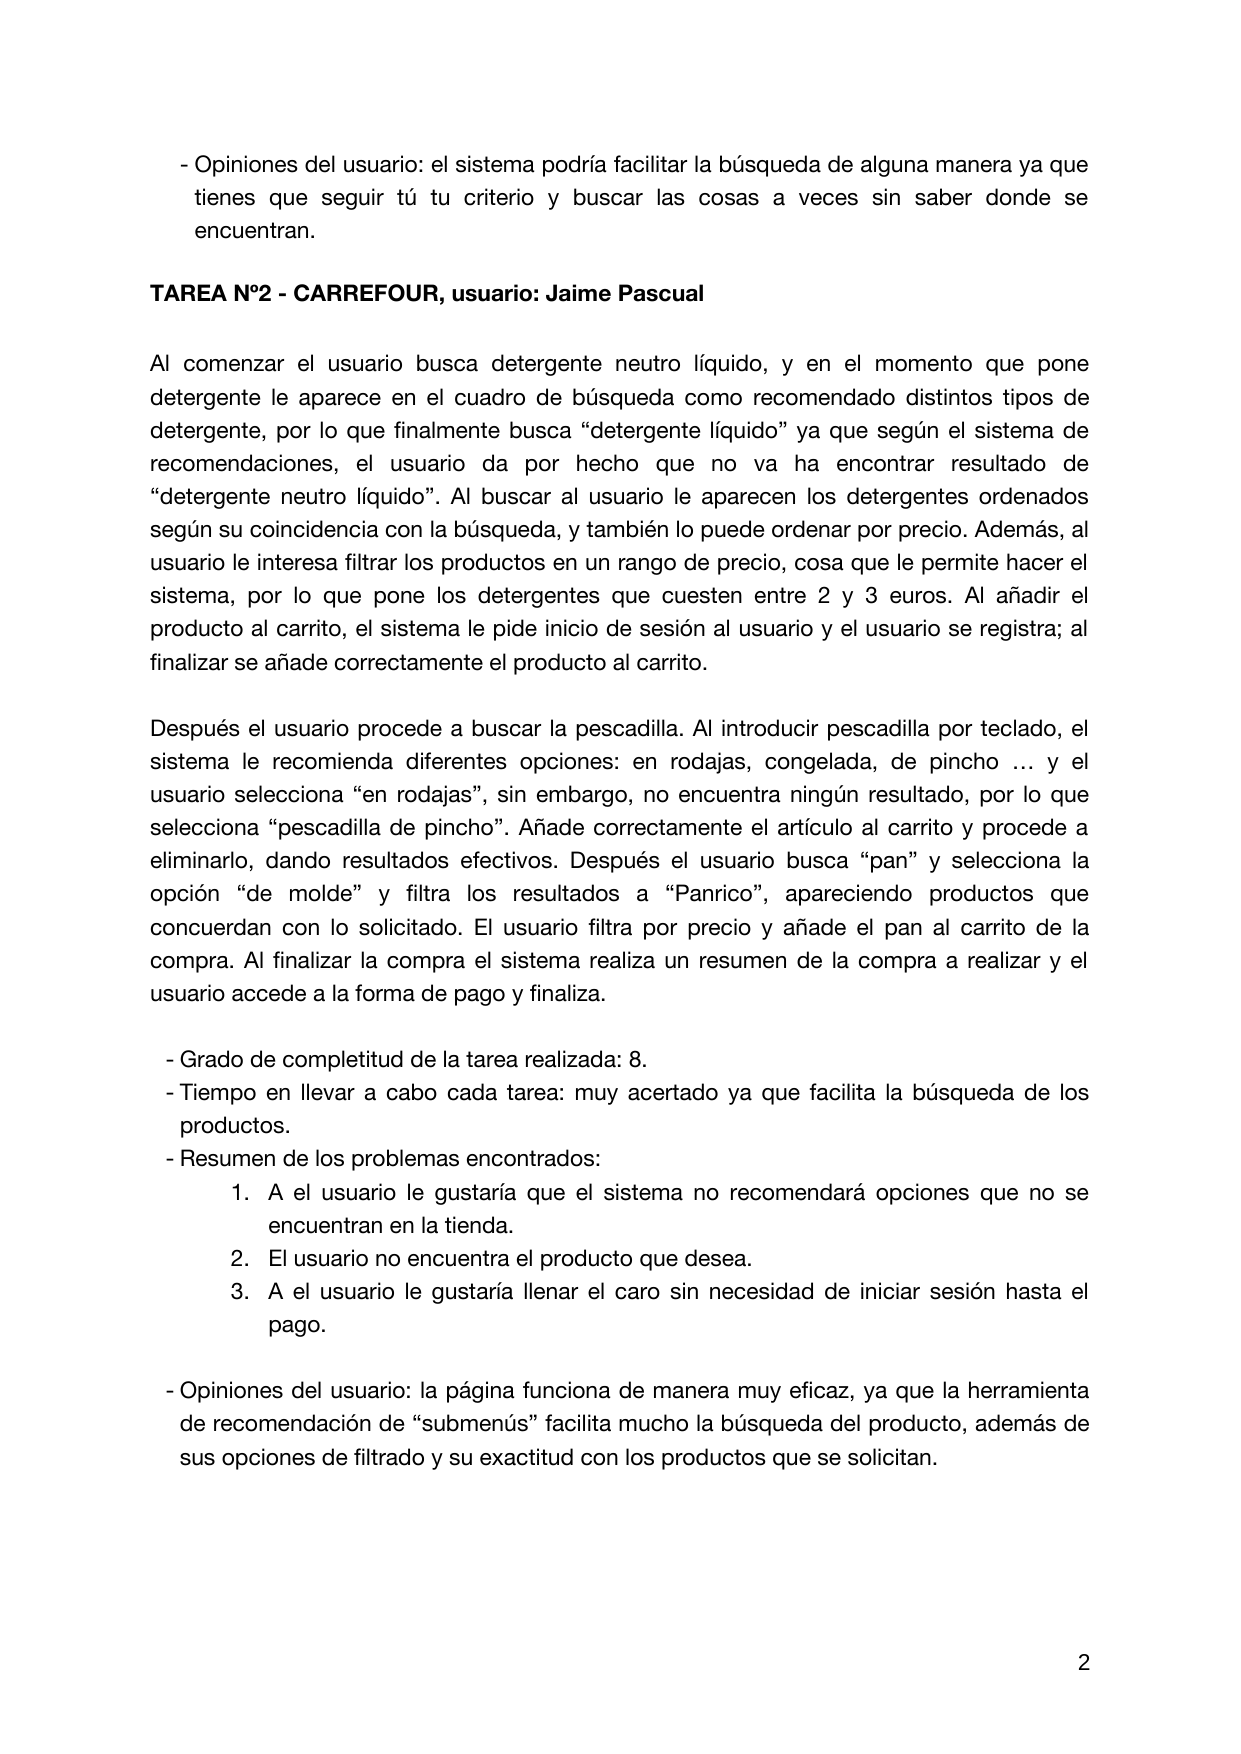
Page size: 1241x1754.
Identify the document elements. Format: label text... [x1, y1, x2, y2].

text TAREA Nº2 - CARREFOUR, usuario: Jaime Pascual [150, 279, 1090, 308]
list Opiniones del usuario: la página funciona de manera muy eficaz, ya que la herramienta de recomendación de “submenús” facilita mucho la búsqueda del producto, además de sus opciones de filtrado y su exactitud con los productos que se solicitan. [165, 1376, 1090, 1472]
text Después el usuario procede a buscar la pescadilla. Al introducir pescadilla por teclado, el sistema le recomienda diferentes opciones: en rodajas, congelada, de pincho … y el usuario selecciona “en rodajas”, sin embargo, no encuentra ningún resultado, por lo que selecciona “pescadilla de pincho”. Añade correctamente el artículo al carrito y procede a eliminarlo, dando resultados efectivos. Después el usuario busca “pan” y selecciona la opción “de molde” y filtra los resultados a “Panrico”, apareciendo productos que concuerdan con lo solicitado. El usuario filtra por precio y añade el pan al carrito de la compra. Al finalizar la compra el sistema realiza un resumen de la compra a realizar y el usuario accede a la forma de pago y finaliza. [150, 714, 1090, 1008]
list Resumen de los problemas encontrados: [165, 1144, 1090, 1173]
list Opiniones del usuario: el sistema podría facilitar la búsqueda de alguna manera ya que tienes que seguir tú tu criterio y buscar las cosas a veces sin saber donde se encuentran. [179, 150, 1090, 245]
list A el usuario le gustaría llenar el caro sin necesidad de iniciar sesión hasta el pago. [231, 1277, 1090, 1339]
list El usuario no encuentra el producto que desea. [231, 1244, 1090, 1273]
text Al comenzar el usuario busca detergente neutro líquido, y en el momento que pone detergente le aparece en el cuadro de búsqueda como recomendado distintos tipos de detergente, por lo que finalmente busca “detergente líquido” ya que según el sistema de recomendaciones, el usuario da por hecho que no va ha encontrar resultado de “detergente neutro líquido”. Al buscar al usuario le aparecen los detergentes ordenados según su coincidencia con la búsqueda, y también lo puede ordenar por precio. Además, al usuario le interesa filtrar los productos en un rango de precio, cosa que le permite hacer el sistema, por lo que pone los detergentes que cuesten entre 2 y 3 euros. Al añadir el producto al carrito, el sistema le pide inicio de sesión al usuario y el usuario se registra; al finalizar se añade correctamente el producto al carrito. [150, 349, 1090, 677]
list A el usuario le gustaría que el sistema no recomendará opciones que no se encuentran en la tienda. [231, 1178, 1090, 1240]
list Grado de completitud de la tarea realizada: 8. [165, 1045, 1090, 1074]
list Tiempo en llevar a cabo cada tarea: muy acertado ya que facilita la búsqueda de los productos. [165, 1078, 1090, 1140]
